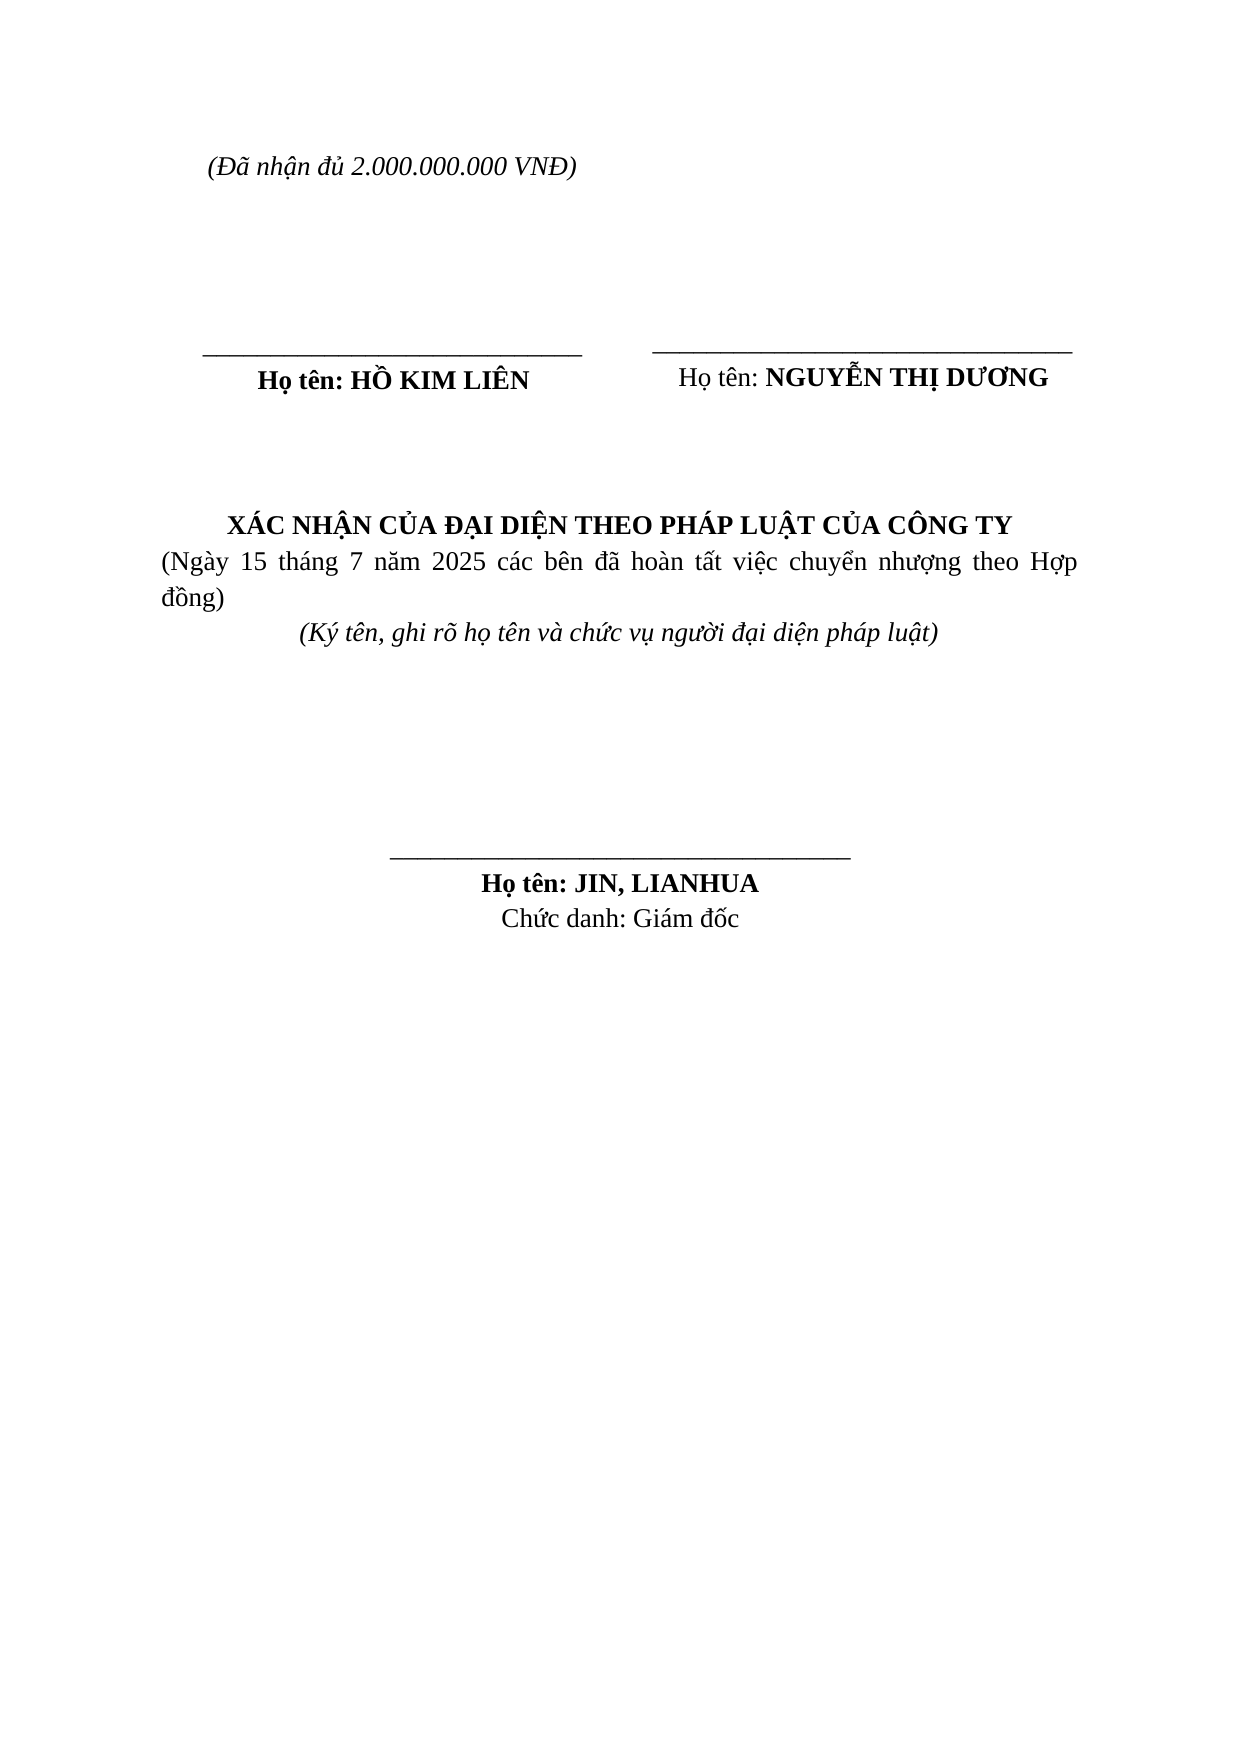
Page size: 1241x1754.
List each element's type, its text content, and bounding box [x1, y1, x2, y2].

table_header BÊN MUA (Ký, ghi rõ họ tên) _______________________________ Họ tên: NGUYỄN THỊ DƯƠNG [637, 150, 1090, 509]
table_header BÊN BÁN (Ký, ghi rõ họ tên) (Đã nhận đủ 2.000.000.000 VNĐ) ____________________________ Họ tên: HỒ KIM LIÊN [150, 150, 637, 509]
table_cell XÁC NHẬN CỦA ĐẠI DIỆN THEO PHÁP LUẬT CỦA CÔNG TY (Ngày 15 tháng 7 năm 2025 các bên đã hoàn tất việc chuyển nhượng theo Hợp đồng) (Ký tên, ghi rõ họ tên và chức vụ người đại diện pháp luật) __________________________________ Họ tên: JIN, LIANHUA Chức danh: Giám đốc [150, 509, 1090, 937]
